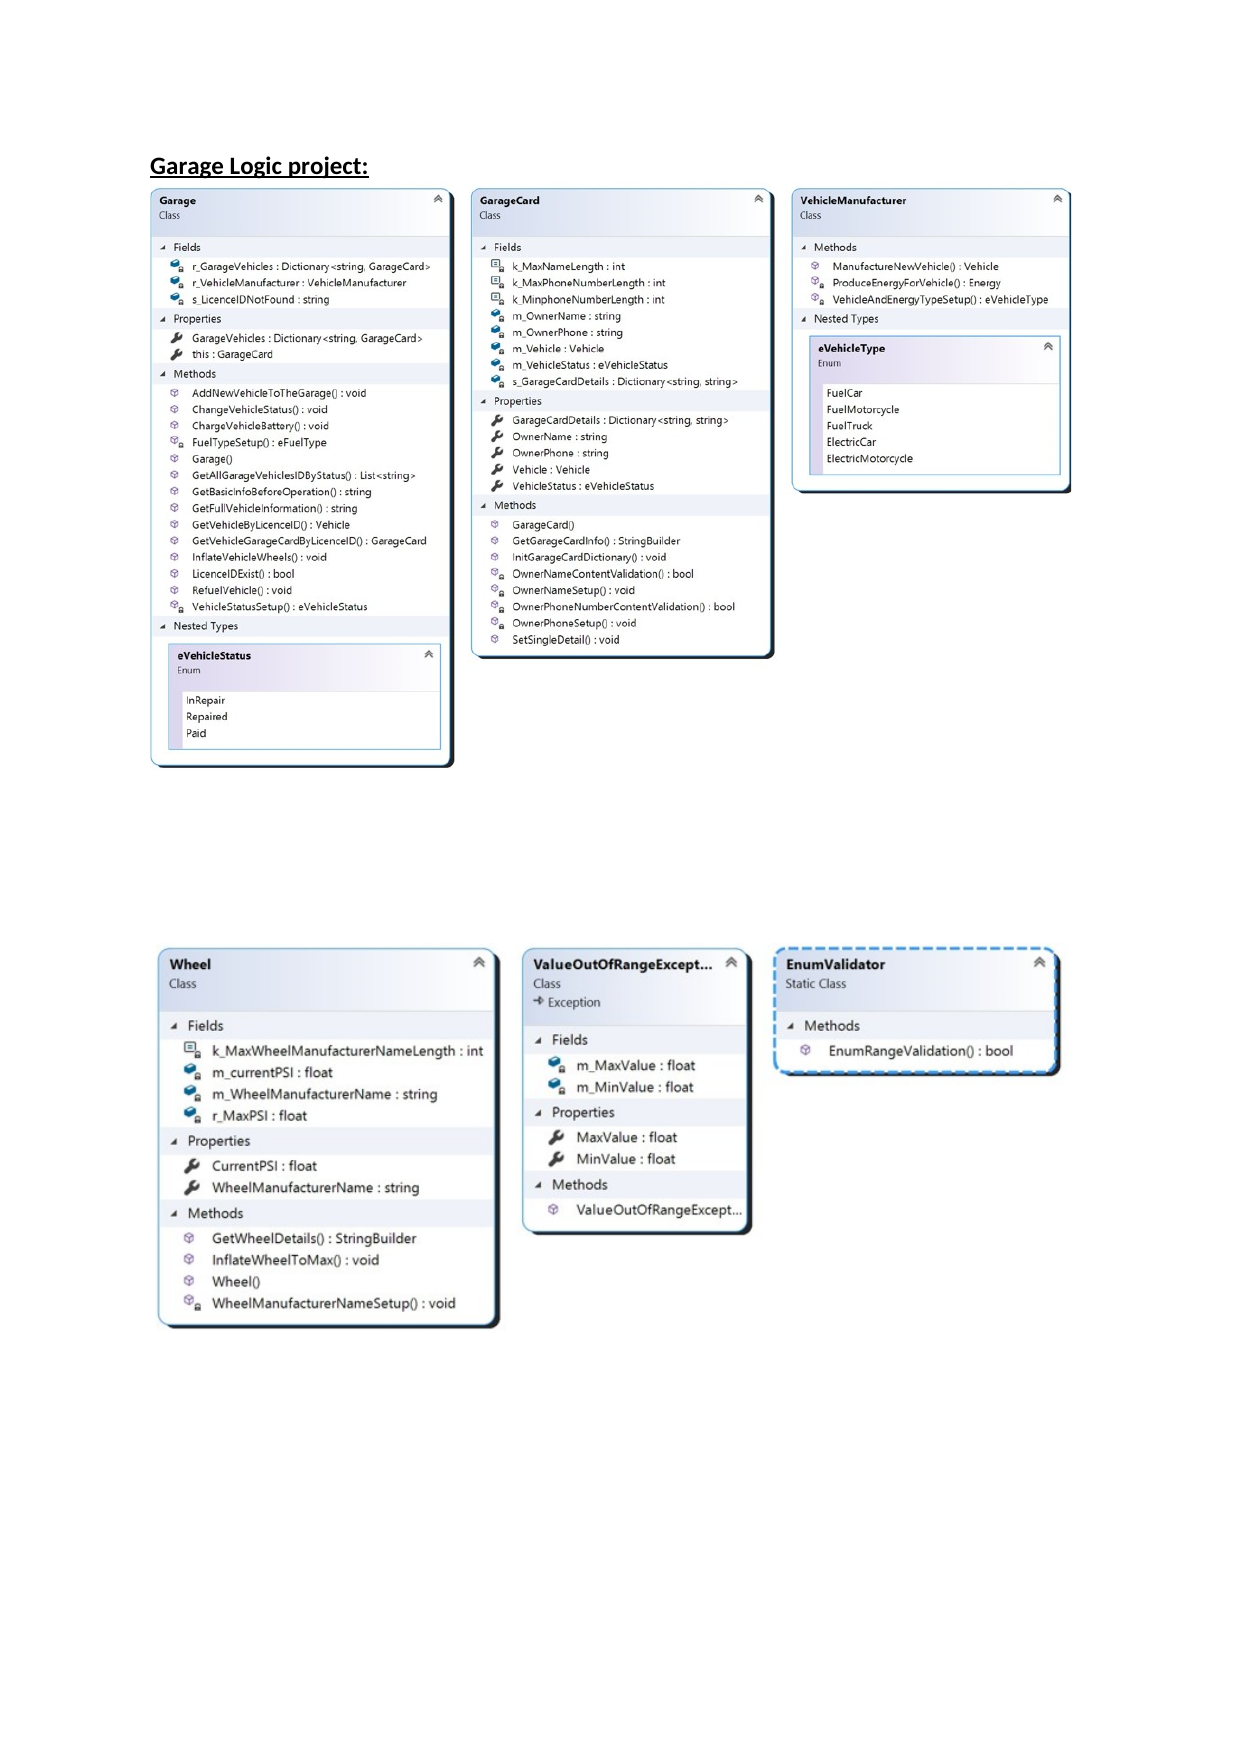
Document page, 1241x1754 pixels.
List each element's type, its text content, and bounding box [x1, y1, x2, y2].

picture [150, 943, 1091, 1344]
picture [150, 182, 1072, 785]
